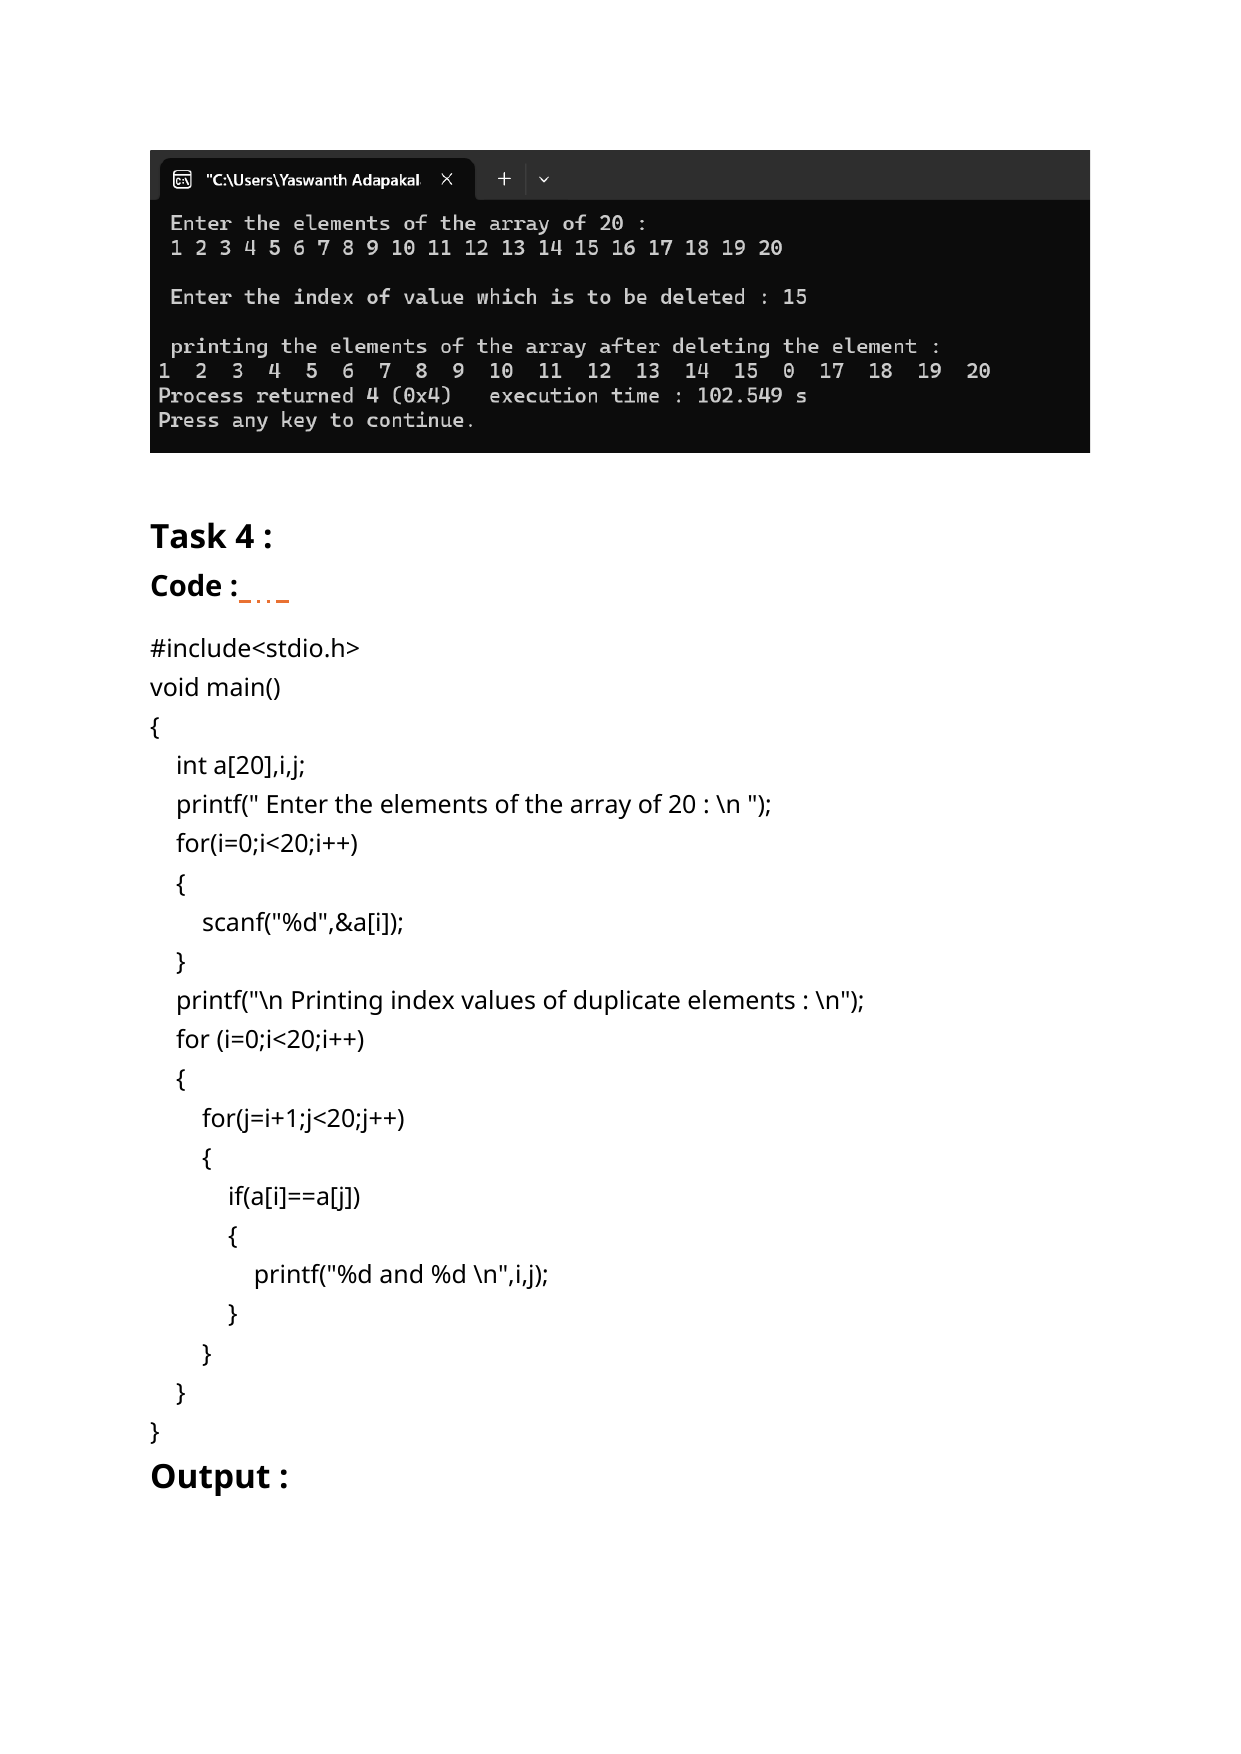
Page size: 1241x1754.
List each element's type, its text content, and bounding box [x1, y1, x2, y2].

text Output : [150, 1453, 1090, 1498]
text printf("%d and %d \n",i,j); [150, 1257, 1090, 1291]
text printf(" Enter the elements of the array of 20 : \n "); [150, 787, 1090, 821]
text Code : [150, 565, 1090, 605]
text { [150, 1061, 1090, 1095]
text for(i=0;i<20;i++) [150, 826, 1090, 860]
text if(a[i]==a[j]) [150, 1178, 1090, 1213]
text void main() [150, 669, 1090, 703]
text } [150, 1335, 1090, 1369]
text { [150, 1139, 1090, 1173]
text for(j=i+1;j<20;j++) [150, 1100, 1090, 1134]
text #include<stdio.h> [150, 630, 1090, 664]
text { [150, 865, 1090, 899]
text printf("\n Printing index values of duplicate elements : \n"); [150, 983, 1090, 1017]
text } [150, 943, 1090, 978]
text } [150, 1413, 1090, 1448]
text int a[20],i,j; [150, 748, 1090, 782]
text scanf("%d",&a[i]); [150, 904, 1090, 938]
text } [150, 1374, 1090, 1408]
picture [150, 150, 1091, 453]
text Task 4 : [150, 513, 1090, 559]
text { [150, 708, 1090, 743]
text { [150, 1218, 1090, 1252]
text for (i=0;i<20;i++) [150, 1022, 1090, 1056]
text } [150, 1296, 1090, 1330]
